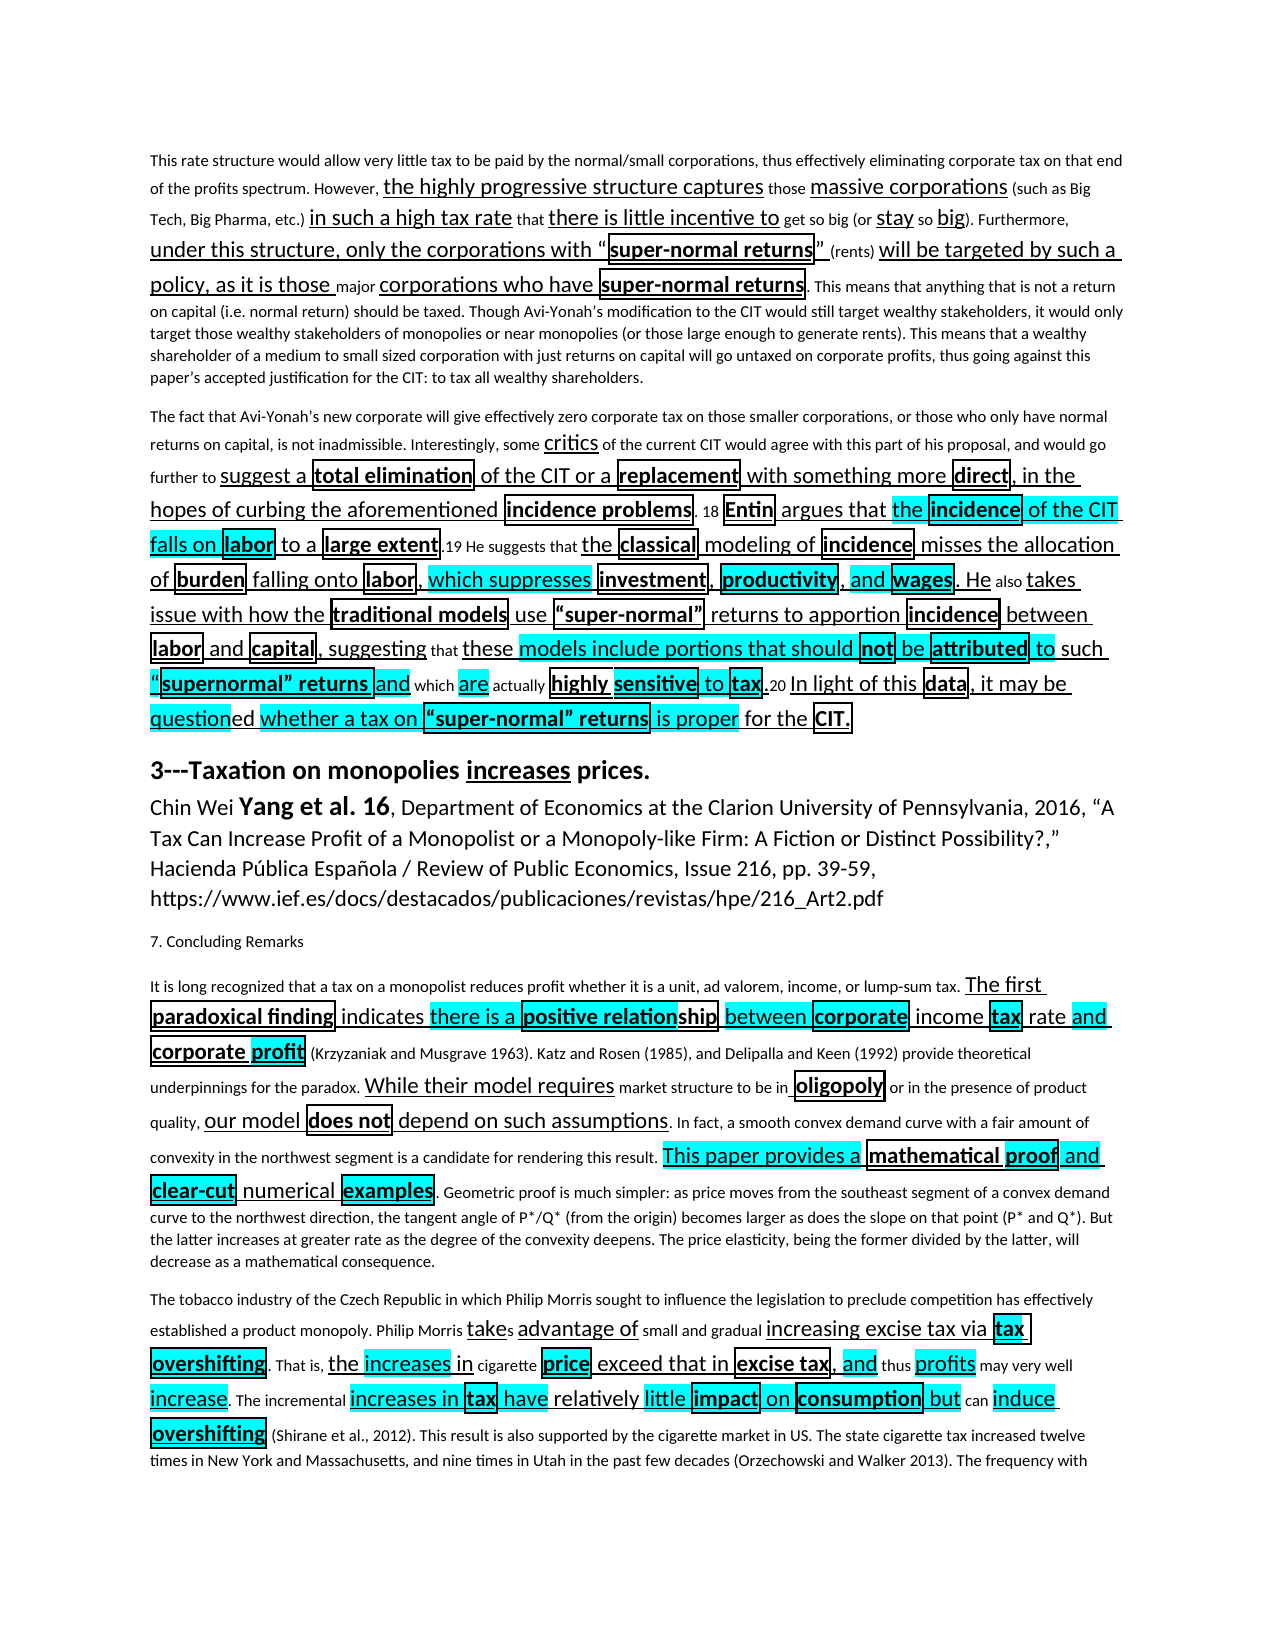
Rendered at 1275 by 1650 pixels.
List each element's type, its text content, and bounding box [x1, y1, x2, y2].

text Chin Wei Yang et al. 16, Department of Economics at the Clarion University of Pennsylvania, 2016, “A Tax Can Increase Profit of a Monopolist or a Monopoly-like Firm: A Fiction or Distinct Possibility?,” Hacienda Pública Española / Review of Public Economics, Issue 216, pp. 39-59, https://www.ief.es/docs/destacados/publicaciones/revistas/hpe/216_Art2.pdf [150, 789, 1125, 912]
text 7. Concluding Remarks [150, 931, 1125, 951]
subtitle 3---Taxation on monopolies increases prices. [150, 753, 1125, 786]
text The fact that Avi-Yonah’s new corporate will give effectively zero corporate tax on those smaller corporations, or those who only have normal returns on capital, is not inadmissible. Interestingly, some critics of the current CIT would agree with this part of his proposal, and would go further to suggest a total elimination of the CIT or a replacement with something more direct, in the hopes of curbing the aforementioned incidence problems. 18 Entin argues that the incidence of the CIT falls on labor to a large extent.19 He suggests that the classical modeling of incidence misses the allocation of burden falling onto labor, which suppresses investment, productivity, and wages. He also takes issue with how the traditional models use “super-normal” returns to apportion incidence between labor and capital, suggesting that these models include portions that should not be attributed to such “supernormal” returns and which are actually highly sensitive to tax.20 In light of this data, it may be questioned whether a tax on “super-normal” returns is proper for the CIT. [150, 406, 1125, 734]
text This rate structure would allow very little tax to be paid by the normal/small corporations, thus effectively eliminating corporate tax on that end of the profits spectrum. However, the highly progressive structure captures those massive corporations (such as Big Tech, Big Pharma, etc.) in such a high tax rate that there is little incentive to get so big (or stay so big). Furthermore, under this structure, only the corporations with “super-normal returns” (rents) will be targeted by such a policy, as it is those major corporations who have super-normal returns. This means that anything that is not a return on capital (i.e. normal return) should be taxed. Though Avi-Yonah’s modification to the CIT would still target wealthy stakeholders, it would only target those wealthy stakeholders of monopolies or near monopolies (or those large enough to generate rents). This means that a wealthy shareholder of a medium to small sized corporation with just returns on capital will go untaxed on corporate profits, thus going against this paper’s accepted justification for the CIT: to tax all wealthy shareholders. [150, 150, 1125, 388]
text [150, 1290, 1125, 1471]
text It is long recognized that a tax on a monopolist reduces profit whether it is a unit, ad valorem, income, or lump-sum tax. The first paradoxical finding indicates there is a positive relationship between corporate income tax rate and corporate profit (Krzyzaniak and Musgrave 1963). Katz and Rosen (1985), and Delipalla and Keen (1992) provide theoretical underpinnings for the paradox. While their model requires market structure to be in oligopoly or in the presence of product quality, our model does not depend on such assumptions. In fact, a smooth convex demand curve with a fair amount of convexity in the northwest segment is a candidate for rendering this result. This paper provides a mathematical proof and clear-cut numerical examples. Geometric proof is much simpler: as price moves from the southeast segment of a convex demand curve to the northwest direction, the tangent angle of P*/Q* (from the origin) becomes larger as does the slope on that point (P* and Q*). But the latter increases at greater rate as the degree of the convexity deepens. The price elasticity, being the former divided by the latter, will decrease as a mathematical consequence. [150, 970, 1125, 1271]
